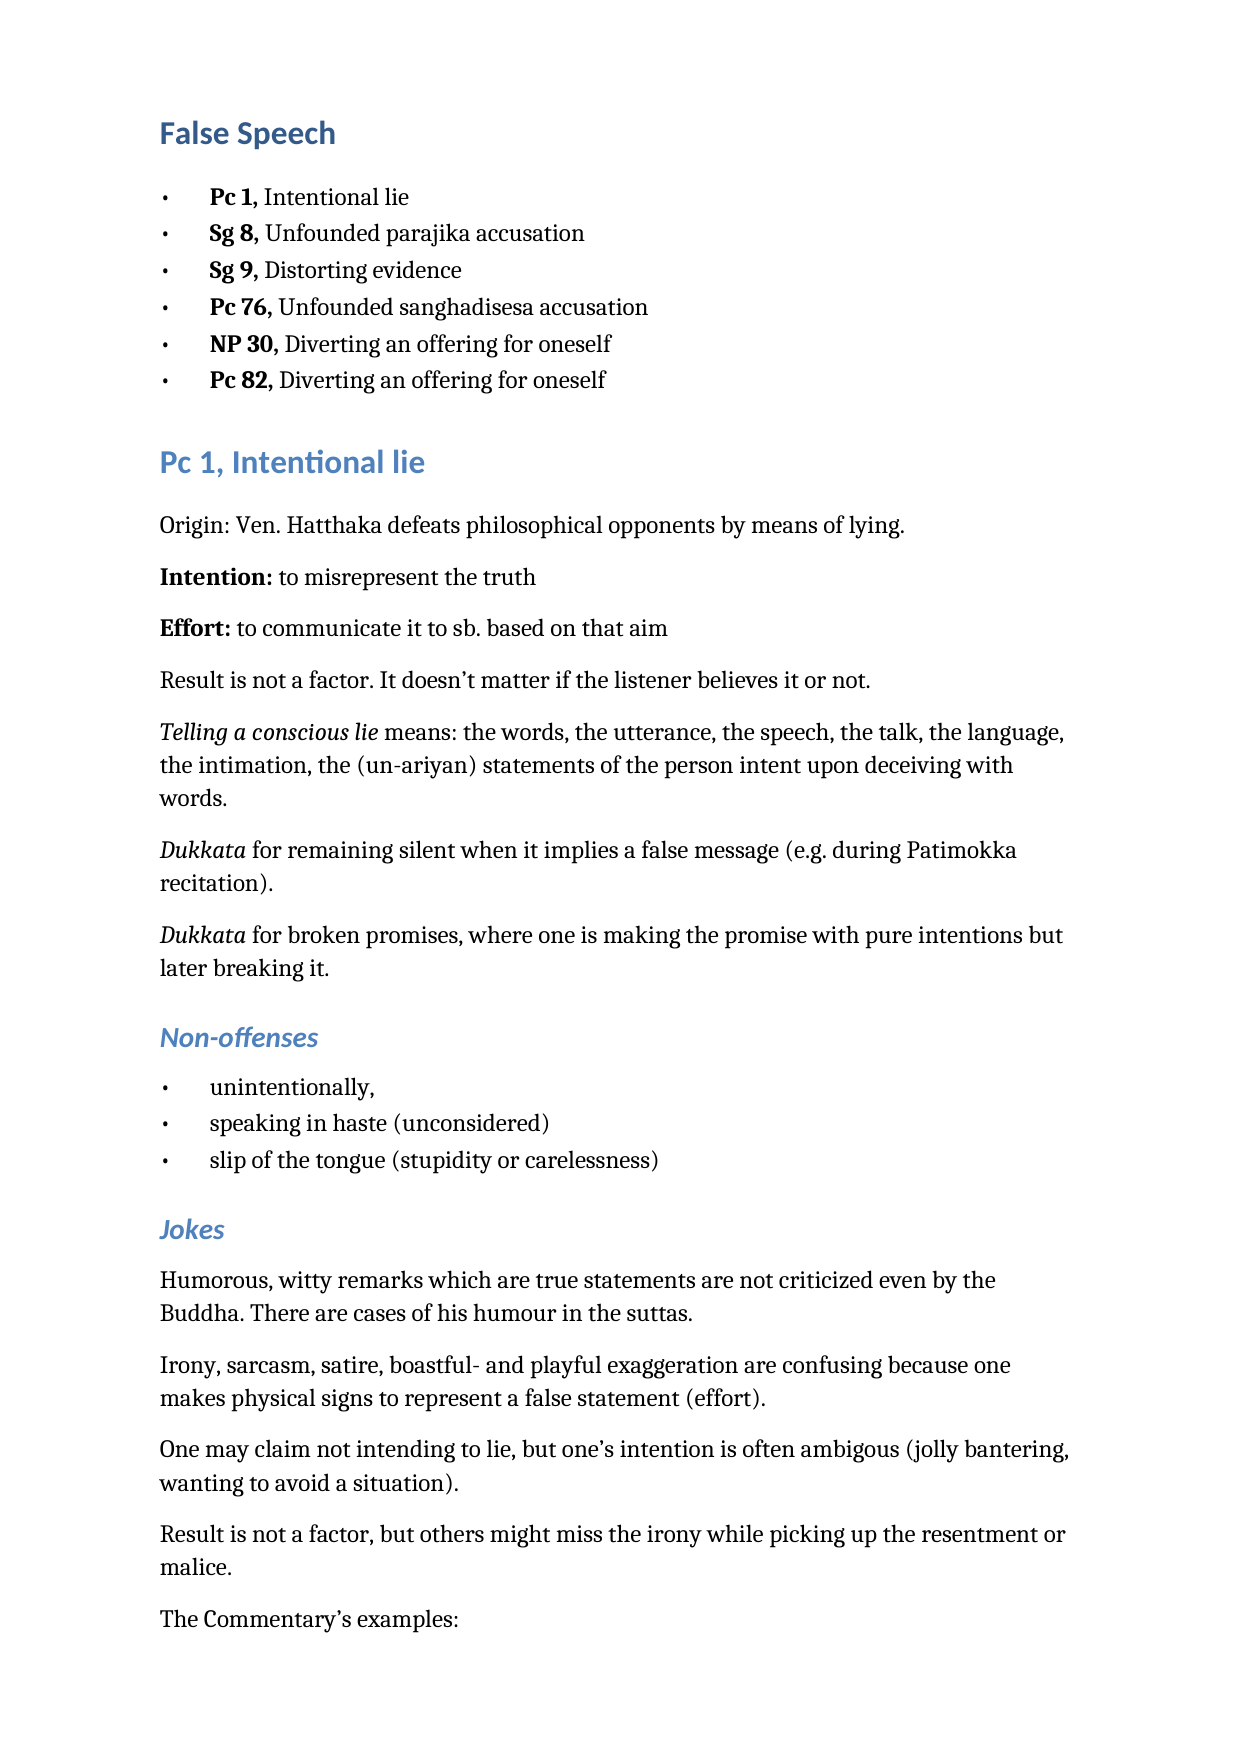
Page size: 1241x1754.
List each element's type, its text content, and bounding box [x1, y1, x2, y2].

list Sg 9, Distorting evidence [159, 256, 1081, 285]
list speaking in haste (unconsidered) [159, 1109, 1081, 1138]
text One may claim not intending to lie, but one’s intention is often ambigous (jolly bantering, wanting to avoid a situation). [159, 1435, 1081, 1497]
list NP 30, Diverting an offering for oneself [159, 329, 1081, 358]
text Dukkata for broken promises, where one is making the promise with pure intentions but later breaking it. [159, 921, 1081, 982]
text Origin: Ven. Hatthaka defeats philosophical opponents by means of lying. [159, 511, 1081, 539]
list Pc 1, Intentional lie [159, 182, 1081, 211]
text Effort: to communicate it to sb. based on that aim [159, 614, 1081, 643]
list slip of the tongue (stupidity or carelessness) [159, 1146, 1081, 1175]
subtitle False Speech [159, 112, 1081, 153]
subtitle Pc 1, Intentional lie [159, 441, 1081, 481]
list Sg 8, Unfounded parajika accusation [159, 219, 1081, 248]
subtitle Non-offenses [159, 1019, 1081, 1055]
subtitle Jokes [159, 1211, 1081, 1247]
text Dukkata for remaining silent when it implies a false message (e.g. during Patimokka recitation). [159, 836, 1081, 897]
text Humorous, witty remarks which are true statements are not criticized even by the Buddha. There are cases of his humour in the suttas. [159, 1266, 1081, 1328]
text The Commentary’s examples: [159, 1605, 1081, 1634]
list Pc 76, Unfounded sanghadisesa accusation [159, 293, 1081, 321]
text Intention: to misrepresent the truth [159, 563, 1081, 591]
text Irony, sarcasm, satire, boastful- and playful exaggeration are confusing because one makes physical signs to represent a false statement (effort). [159, 1351, 1081, 1412]
list unintentionally, [159, 1072, 1081, 1101]
list Pc 82, Diverting an offering for oneself [159, 366, 1081, 395]
text Telling a conscious lie means: the words, the utterance, the speech, the talk, the language, the intimation, the (un-ariyan) statements of the person intent upon deceiving with words. [159, 718, 1081, 813]
text Result is not a factor. It doesn’t matter if the listener believes it or not. [159, 666, 1081, 695]
text Result is not a factor, but others might miss the irony while picking up the resentment or malice. [159, 1520, 1081, 1582]
